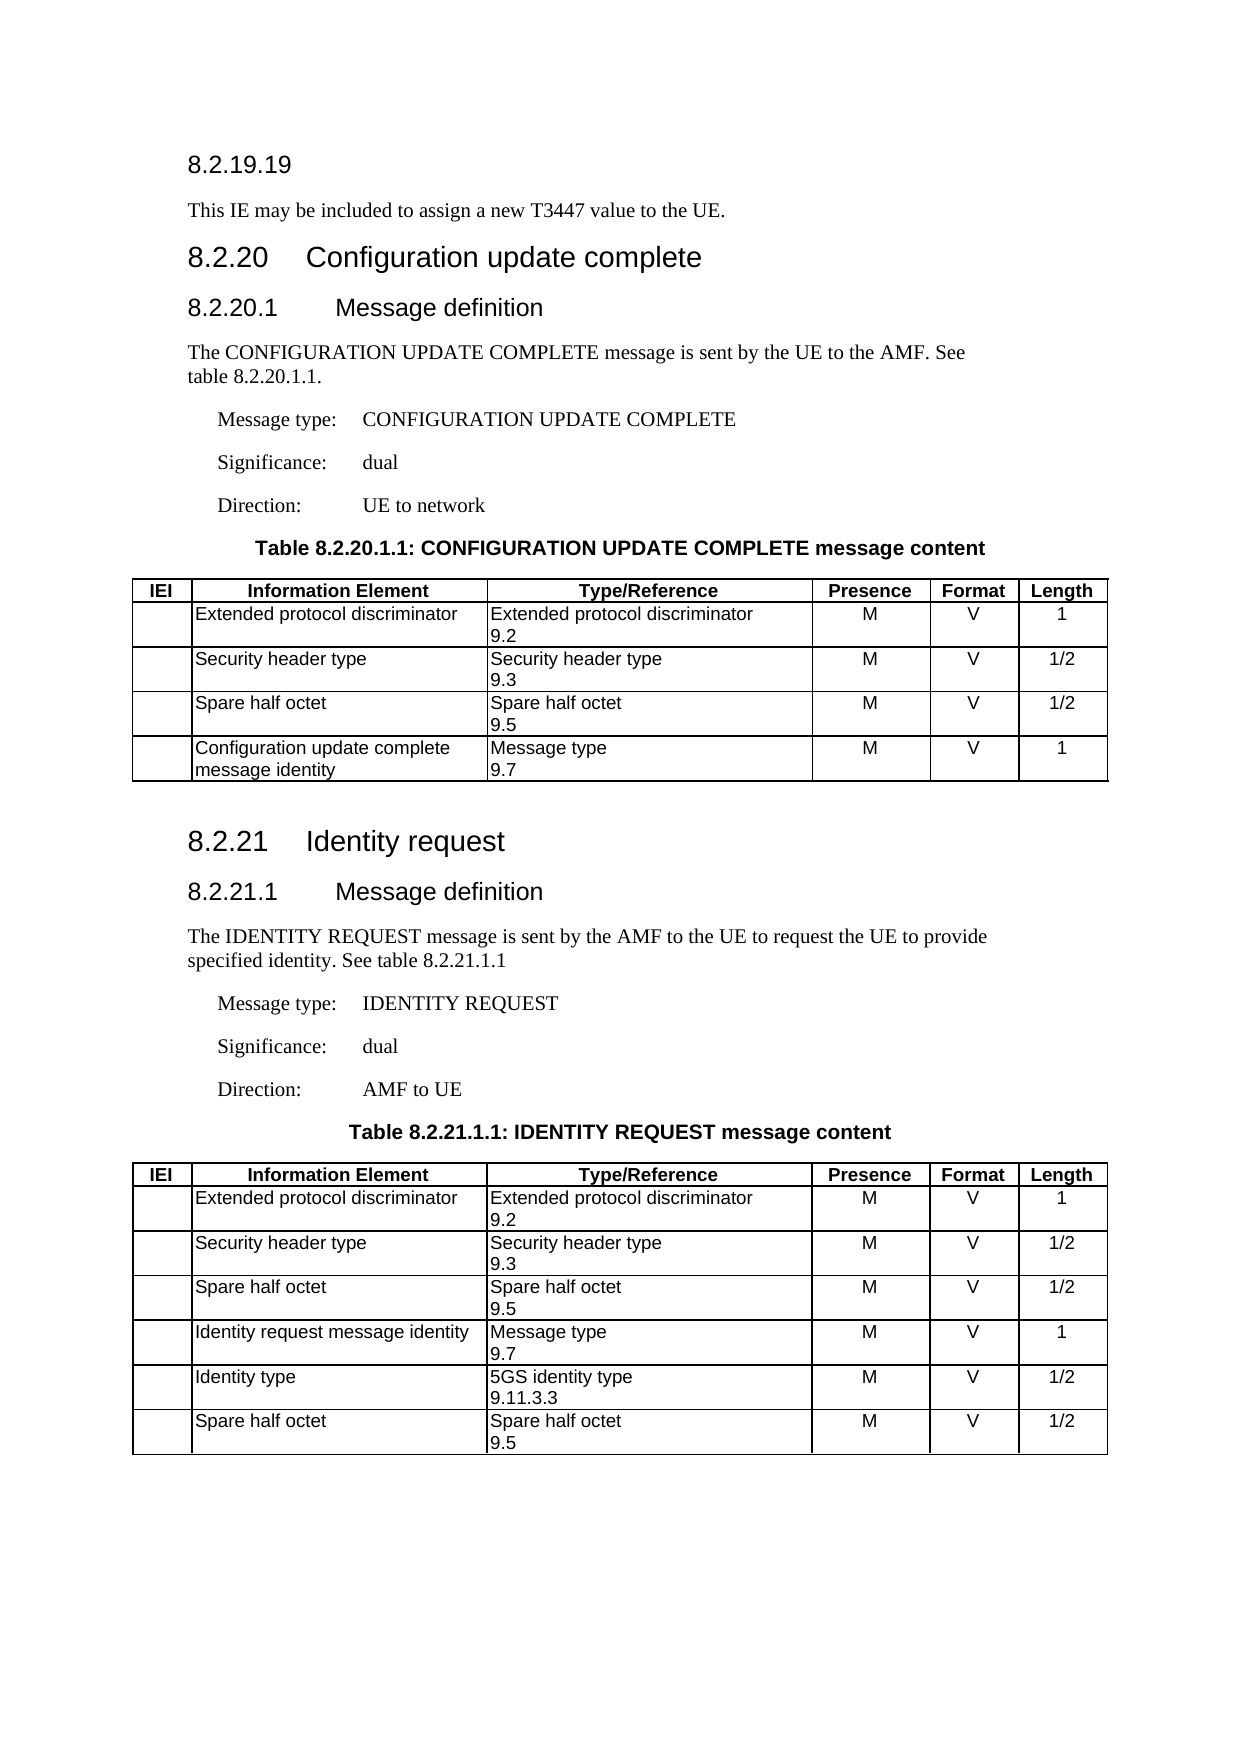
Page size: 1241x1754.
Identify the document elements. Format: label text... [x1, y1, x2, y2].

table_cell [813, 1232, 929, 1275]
text Significance: dual [217, 1034, 1053, 1058]
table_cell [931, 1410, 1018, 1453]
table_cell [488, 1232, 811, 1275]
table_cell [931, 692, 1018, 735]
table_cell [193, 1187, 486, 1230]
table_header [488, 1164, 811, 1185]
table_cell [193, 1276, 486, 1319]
text Table 8.2.20.1.1: CONFIGURATION UPDATE COMPLETE message content [187, 535, 1053, 559]
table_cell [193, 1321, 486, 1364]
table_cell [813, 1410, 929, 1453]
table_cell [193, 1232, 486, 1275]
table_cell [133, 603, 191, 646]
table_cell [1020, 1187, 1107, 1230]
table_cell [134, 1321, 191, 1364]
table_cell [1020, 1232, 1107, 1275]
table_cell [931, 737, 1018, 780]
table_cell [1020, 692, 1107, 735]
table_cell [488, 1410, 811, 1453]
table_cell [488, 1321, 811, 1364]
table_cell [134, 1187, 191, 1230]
text Table 8.2.21.1.1: IDENTITY REQUEST message content [187, 1119, 1053, 1143]
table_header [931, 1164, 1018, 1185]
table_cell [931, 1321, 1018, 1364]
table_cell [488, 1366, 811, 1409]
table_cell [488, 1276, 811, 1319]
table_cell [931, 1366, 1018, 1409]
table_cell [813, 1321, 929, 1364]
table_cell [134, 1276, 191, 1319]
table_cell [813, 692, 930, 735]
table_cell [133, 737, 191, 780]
subtitle 8.2.19.19 [187, 150, 1053, 179]
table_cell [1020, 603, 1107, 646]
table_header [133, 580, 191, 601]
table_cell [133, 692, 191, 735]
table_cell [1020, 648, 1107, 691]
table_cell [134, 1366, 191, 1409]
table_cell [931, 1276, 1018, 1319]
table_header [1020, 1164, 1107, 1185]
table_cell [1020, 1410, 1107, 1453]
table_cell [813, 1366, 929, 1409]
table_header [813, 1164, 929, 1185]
text Significance: dual [217, 450, 1053, 474]
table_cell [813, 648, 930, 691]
subtitle 8.2.21.1 Message definition [187, 877, 1053, 905]
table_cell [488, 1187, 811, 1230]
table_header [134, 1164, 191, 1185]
subtitle 8.2.21 Identity request [187, 824, 1053, 858]
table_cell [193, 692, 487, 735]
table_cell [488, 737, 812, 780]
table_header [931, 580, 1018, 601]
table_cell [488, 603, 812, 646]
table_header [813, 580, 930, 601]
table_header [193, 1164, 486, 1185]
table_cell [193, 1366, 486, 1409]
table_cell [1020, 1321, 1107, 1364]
subtitle 8.2.20 Configuration update complete [187, 240, 1053, 274]
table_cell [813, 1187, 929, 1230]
subtitle 8.2.20.1 Message definition [187, 293, 1053, 321]
text This IE may be included to assign a new T3447 value to the UE. [187, 197, 1053, 222]
text The IDENTITY REQUEST message is sent by the AMF to the UE to request the UE to provide specified identity. See table 8.2.21.1.1 [187, 924, 1053, 972]
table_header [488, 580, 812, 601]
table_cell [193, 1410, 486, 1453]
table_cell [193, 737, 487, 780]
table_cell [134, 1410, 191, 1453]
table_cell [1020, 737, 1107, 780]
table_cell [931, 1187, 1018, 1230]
text Message type: CONFIGURATION UPDATE COMPLETE [217, 407, 1053, 431]
text The CONFIGURATION UPDATE COMPLETE message is sent by the UE to the AMF. See table 8.2.20.1.1. [187, 340, 1053, 388]
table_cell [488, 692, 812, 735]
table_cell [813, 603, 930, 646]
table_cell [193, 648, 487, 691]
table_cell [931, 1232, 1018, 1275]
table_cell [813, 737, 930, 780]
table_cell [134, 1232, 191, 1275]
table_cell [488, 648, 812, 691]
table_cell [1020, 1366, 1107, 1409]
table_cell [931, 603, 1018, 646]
text Message type: IDENTITY REQUEST [217, 991, 1053, 1015]
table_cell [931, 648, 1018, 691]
text Direction: AMF to UE [217, 1077, 1053, 1101]
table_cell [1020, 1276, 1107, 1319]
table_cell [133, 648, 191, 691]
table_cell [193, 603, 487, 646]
text Direction: UE to network [217, 493, 1053, 517]
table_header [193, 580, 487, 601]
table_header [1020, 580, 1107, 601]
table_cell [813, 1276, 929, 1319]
